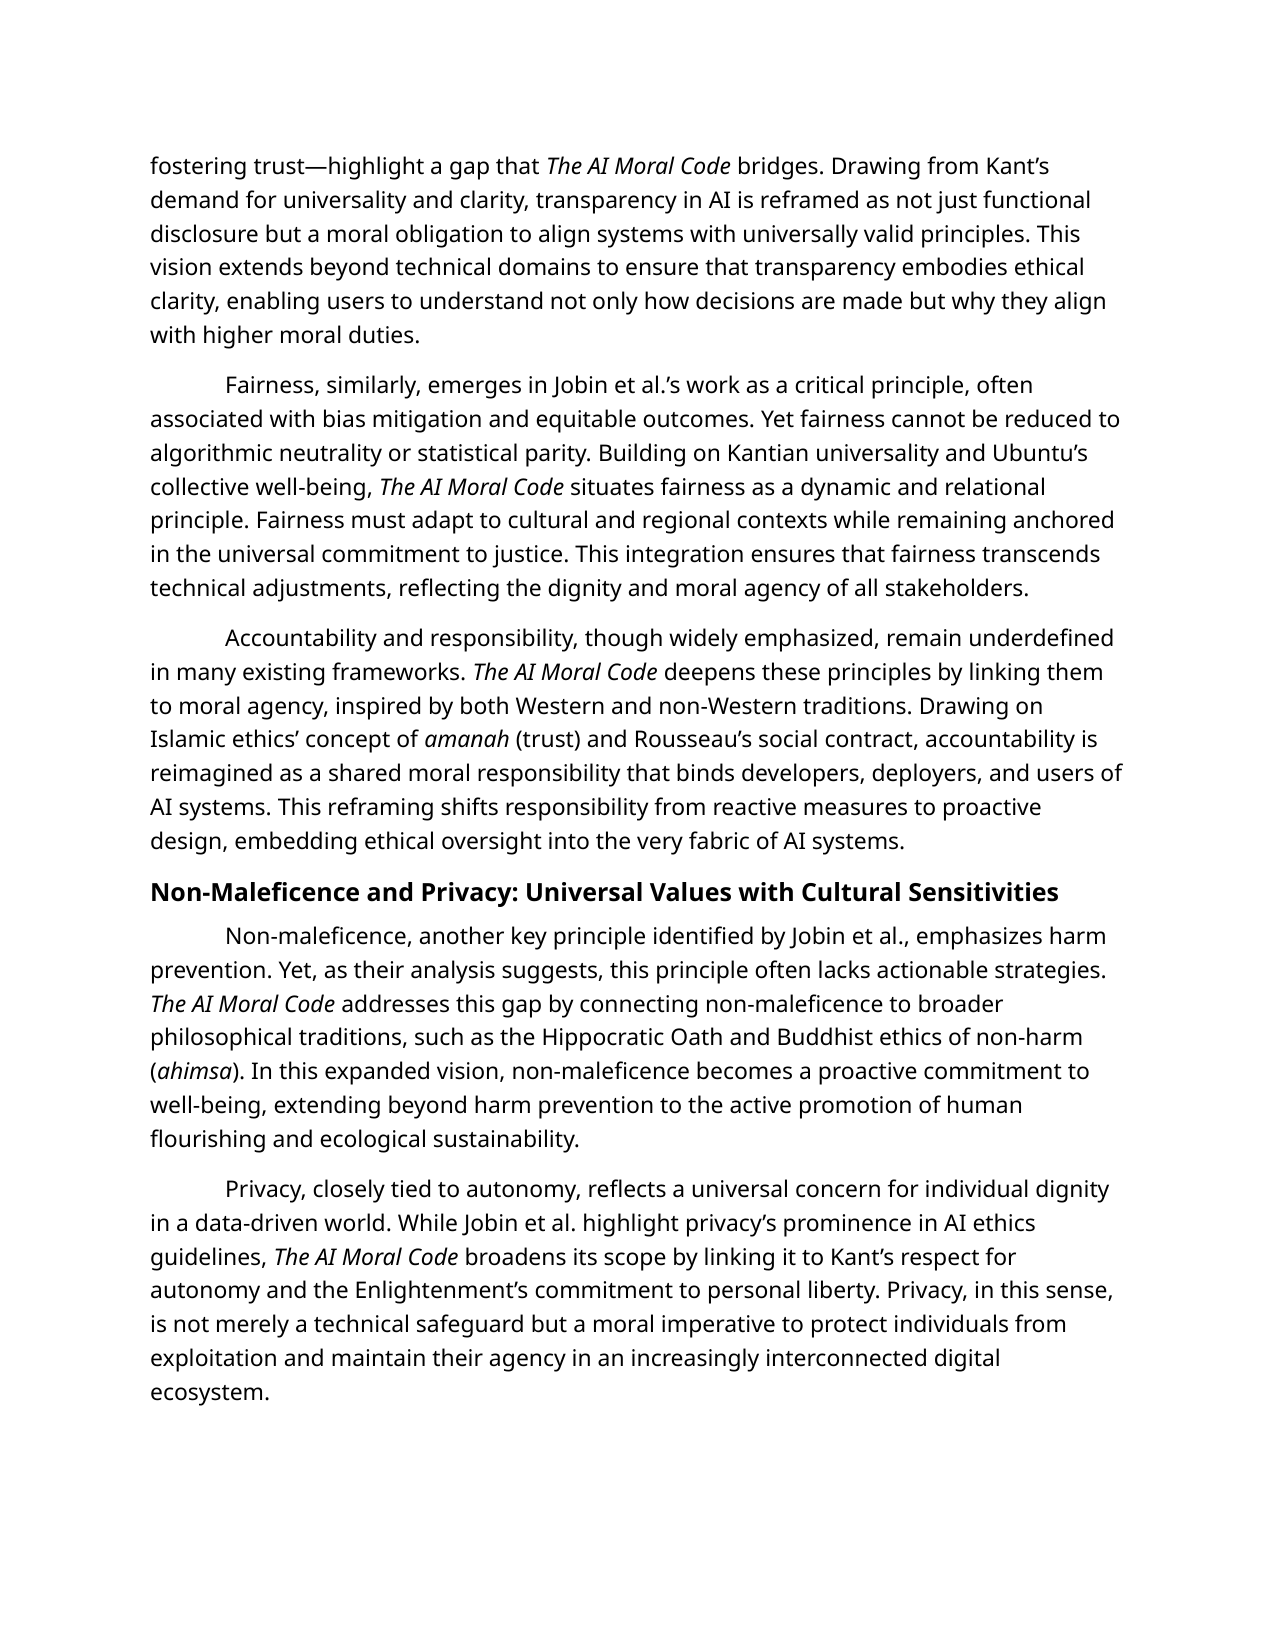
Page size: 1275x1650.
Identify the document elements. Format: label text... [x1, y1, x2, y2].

text Privacy, closely tied to autonomy, reflects a universal concern for individual dignity in a data-driven world. While Jobin et al. highlight privacy’s prominence in AI ethics guidelines, The AI Moral Code broadens its scope by linking it to Kant’s respect for autonomy and the Enlightenment’s commitment to personal liberty. Privacy, in this sense, is not merely a technical safeguard but a moral imperative to protect individuals from exploitation and maintain their agency in an increasingly interconnected digital ecosystem. [150, 1173, 1125, 1407]
text Non-maleficence, another key principle identified by Jobin et al., emphasizes harm prevention. Yet, as their analysis suggests, this principle often lacks actionable strategies. The AI Moral Code addresses this gap by connecting non-maleficence to broader philosophical traditions, such as the Hippocratic Oath and Buddhist ethics of non-harm (ahimsa). In this expanded vision, non-maleficence becomes a proactive commitment to well-being, extending beyond harm prevention to the active promotion of human flourishing and ecological sustainability. [150, 920, 1125, 1154]
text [150, 150, 1125, 350]
text Fairness, similarly, emerges in Jobin et al.’s work as a critical principle, often associated with bias mitigation and equitable outcomes. Yet fairness cannot be reduced to algorithmic neutrality or statistical parity. Building on Kantian universality and Ubuntu’s collective well-being, The AI Moral Code situates fairness as a dynamic and relational principle. Fairness must adapt to cultural and regional contexts while remaining anchored in the universal commitment to justice. This integration ensures that fairness transcends technical adjustments, reflecting the dignity and moral agency of all stakeholders. [150, 369, 1125, 603]
text Accountability and responsibility, though widely emphasized, remain underdefined in many existing frameworks. The AI Moral Code deepens these principles by linking them to moral agency, inspired by both Western and non-Western traditions. Drawing on Islamic ethics’ concept of amanah (trust) and Rousseau’s social contract, accountability is reimagined as a shared moral responsibility that binds developers, deployers, and users of AI systems. This reframing shifts responsibility from reactive measures to proactive design, embedding ethical oversight into the very fabric of AI systems. [150, 622, 1125, 856]
subtitle Non-Maleficence and Privacy: Universal Values with Cultural Sensitivities [150, 875, 1125, 909]
